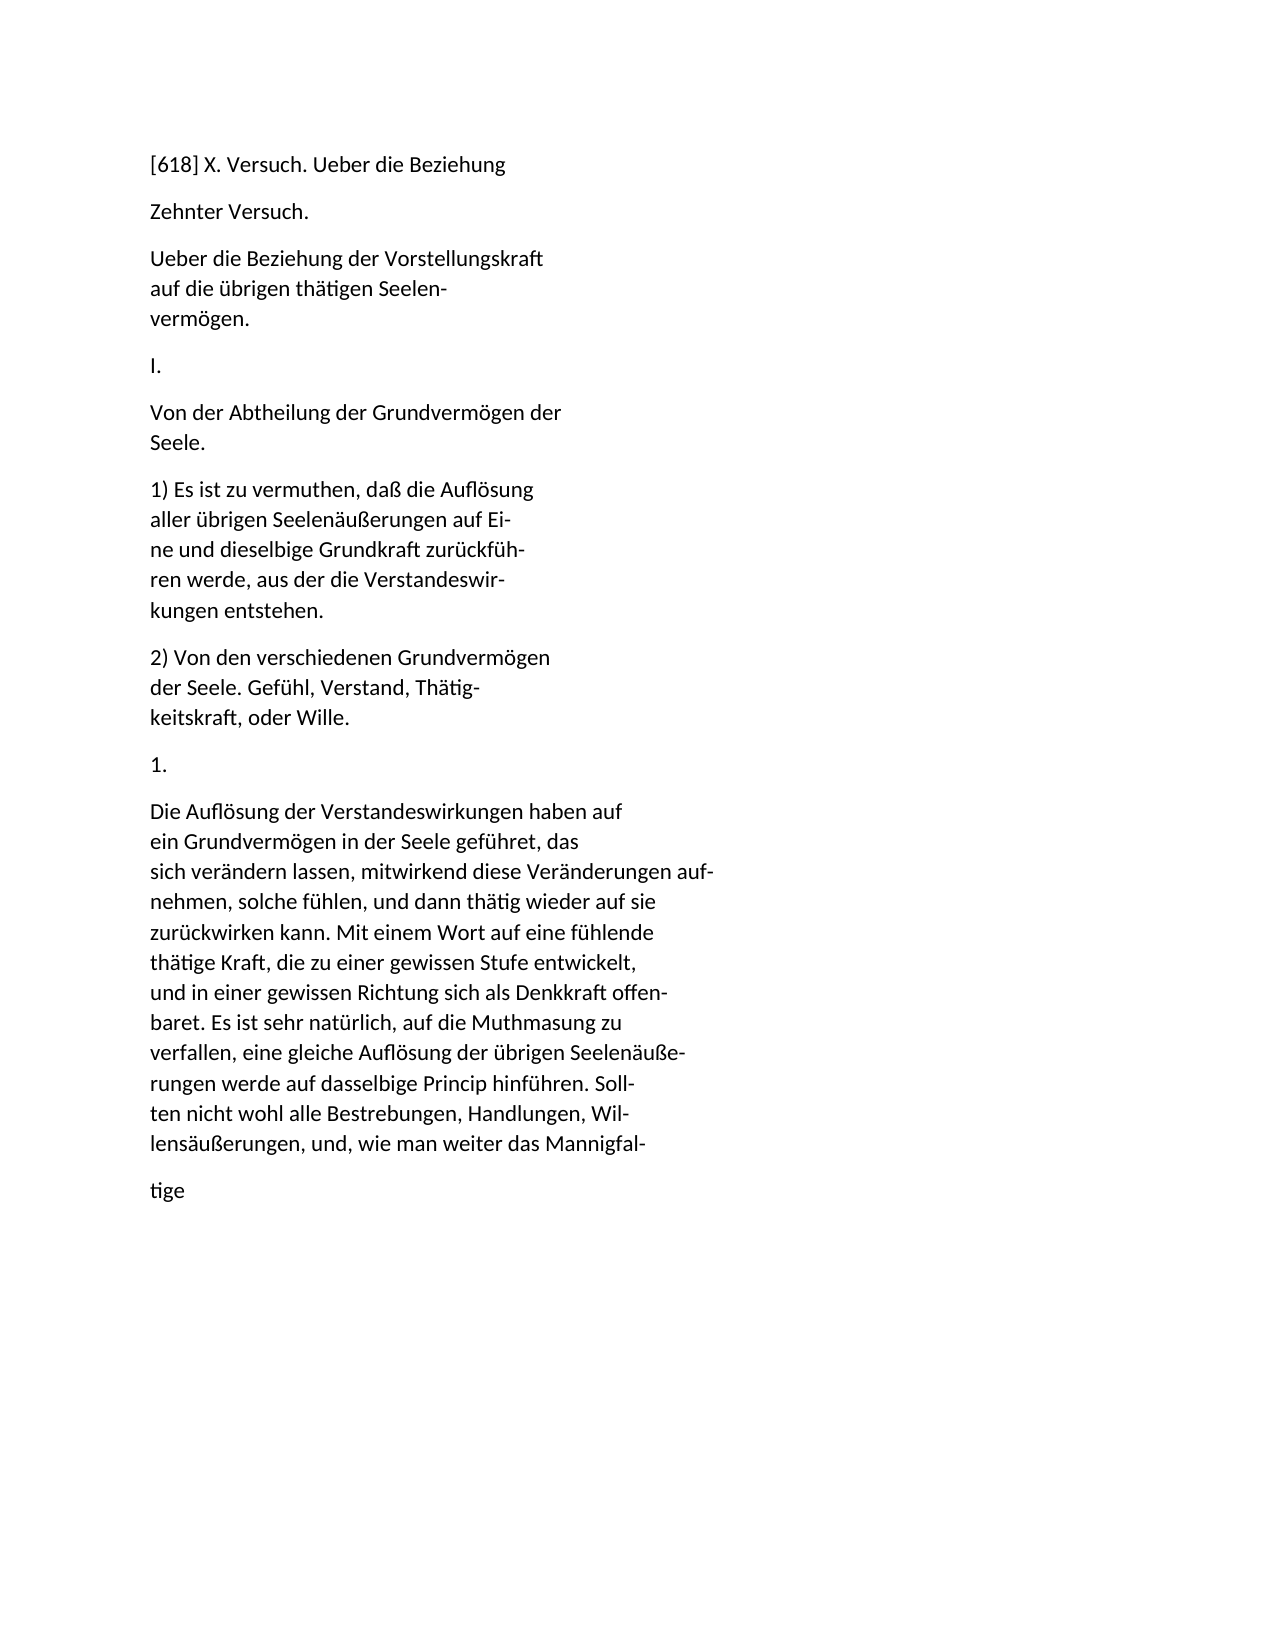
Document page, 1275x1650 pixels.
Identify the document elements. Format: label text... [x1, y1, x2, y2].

text tige [150, 1176, 1125, 1204]
text I. [150, 351, 1125, 379]
text Ueber die Beziehung der Vorstellungskraft auf die übrigen thätigen Seelen- vermögen. [150, 244, 1125, 332]
text Von der Abtheilung der Grundvermögen der Seele. [150, 398, 1125, 456]
text Die Auflösung der Verstandeswirkungen haben auf ein Grundvermögen in der Seele geführet, das sich verändern lassen, mitwirkend diese Veränderungen auf- nehmen, solche fühlen, und dann thätig wieder auf sie zurückwirken kann. Mit einem Wort auf eine fühlende thätige Kraft, die zu einer gewissen Stufe entwickelt, und in einer gewissen Richtung sich als Denkkraft offen- baret. Es ist sehr natürlich, auf die Muthmasung zu verfallen, eine gleiche Auflösung der übrigen Seelenäuße- rungen werde auf dasselbige Princip hinführen. Soll- ten nicht wohl alle Bestrebungen, Handlungen, Wil- lensäußerungen, und, wie man weiter das Mannigfal- [150, 797, 1125, 1157]
text Zehnter Versuch. [150, 197, 1125, 225]
text 1. [150, 750, 1125, 778]
text 1) Es ist zu vermuthen, daß die Auflösung aller übrigen Seelenäußerungen auf Ei- ne und dieselbige Grundkraft zurückfüh- ren werde, aus der die Verstandeswir- kungen entstehen. [150, 475, 1125, 624]
text 2) Von den verschiedenen Grundvermögen der Seele. Gefühl, Verstand, Thätig- keitskraft, oder Wille. [150, 643, 1125, 731]
text [618] X. Versuch. Ueber die Beziehung [150, 150, 1125, 178]
